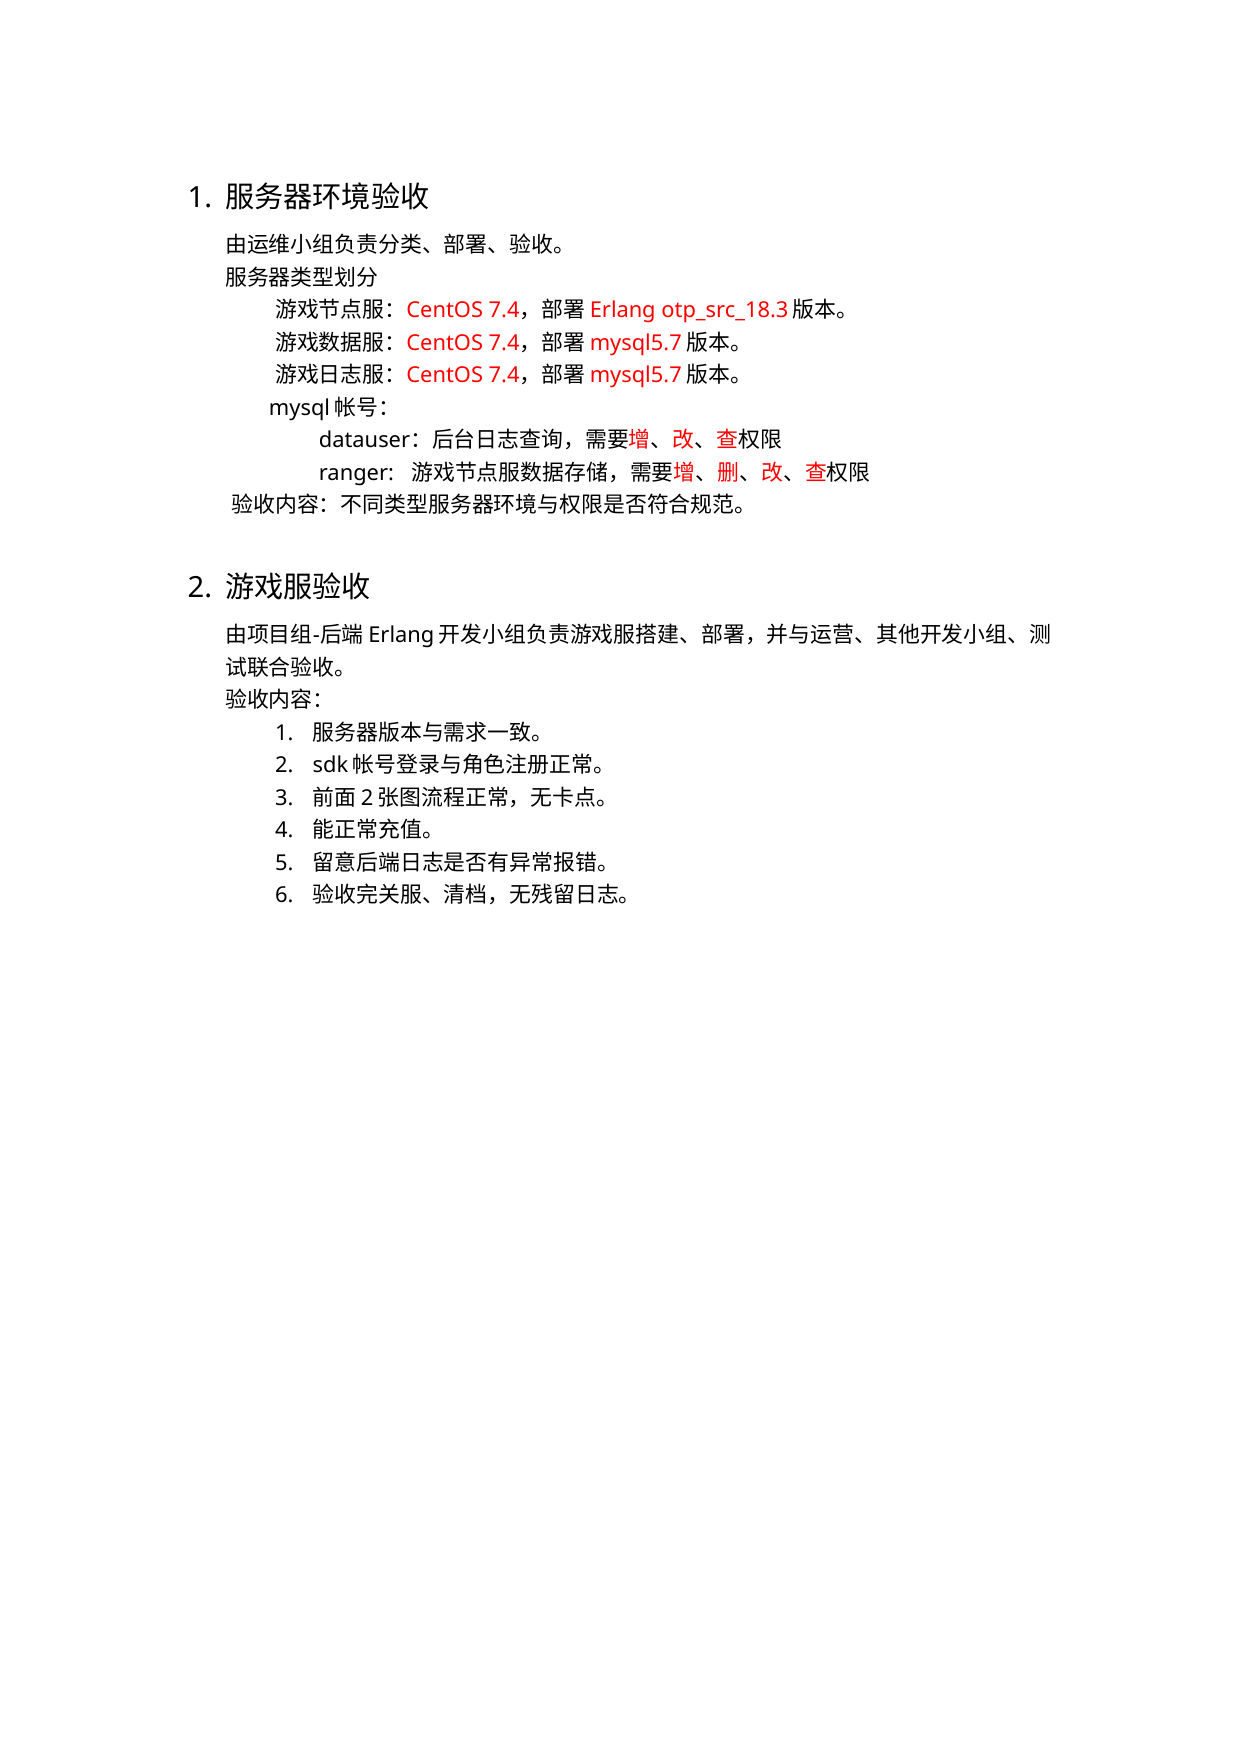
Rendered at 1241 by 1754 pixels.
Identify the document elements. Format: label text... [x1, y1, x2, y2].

list 服务器环境验收 [187, 162, 1053, 227]
list 留意后端日志是否有异常报错。 [275, 844, 1053, 877]
list 游戏日志服：CentOS 7.4，部署mysql5.7版本。 [269, 357, 1053, 389]
text 验收内容：不同类型服务器环境与权限是否符合规范。 [187, 487, 1053, 519]
list datauser：后台日志查询，需要增、改、查权限 [312, 422, 1053, 454]
list 服务器类型划分 [225, 259, 1053, 292]
list sdk帐号登录与角色注册正常。 [275, 747, 1053, 779]
list 由项目组-后端Erlang开发小组负责游戏服搭建、部署，并与运营、其他开发小组、测试联合验收。 [225, 617, 1053, 682]
list 服务器版本与需求一致。 [275, 714, 1053, 747]
list 游戏数据服：CentOS 7.4，部署mysql5.7版本。 [269, 324, 1053, 357]
list 由运维小组负责分类、部署、验收。 [225, 227, 1053, 259]
list 前面2张图流程正常，无卡点。 [275, 779, 1053, 812]
list 验收完关服、清档，无残留日志。 [275, 877, 1053, 909]
list 能正常充值。 [275, 812, 1053, 844]
list ranger: 游戏节点服数据存储，需要增、删、改、查权限 [312, 454, 1053, 487]
text mysql帐号： [225, 389, 1053, 422]
list 验收内容： [225, 682, 1053, 714]
list 游戏服验收 [187, 552, 1053, 617]
list 游戏节点服：CentOS 7.4，部署Erlang otp_src_18.3版本。 [269, 292, 1053, 324]
